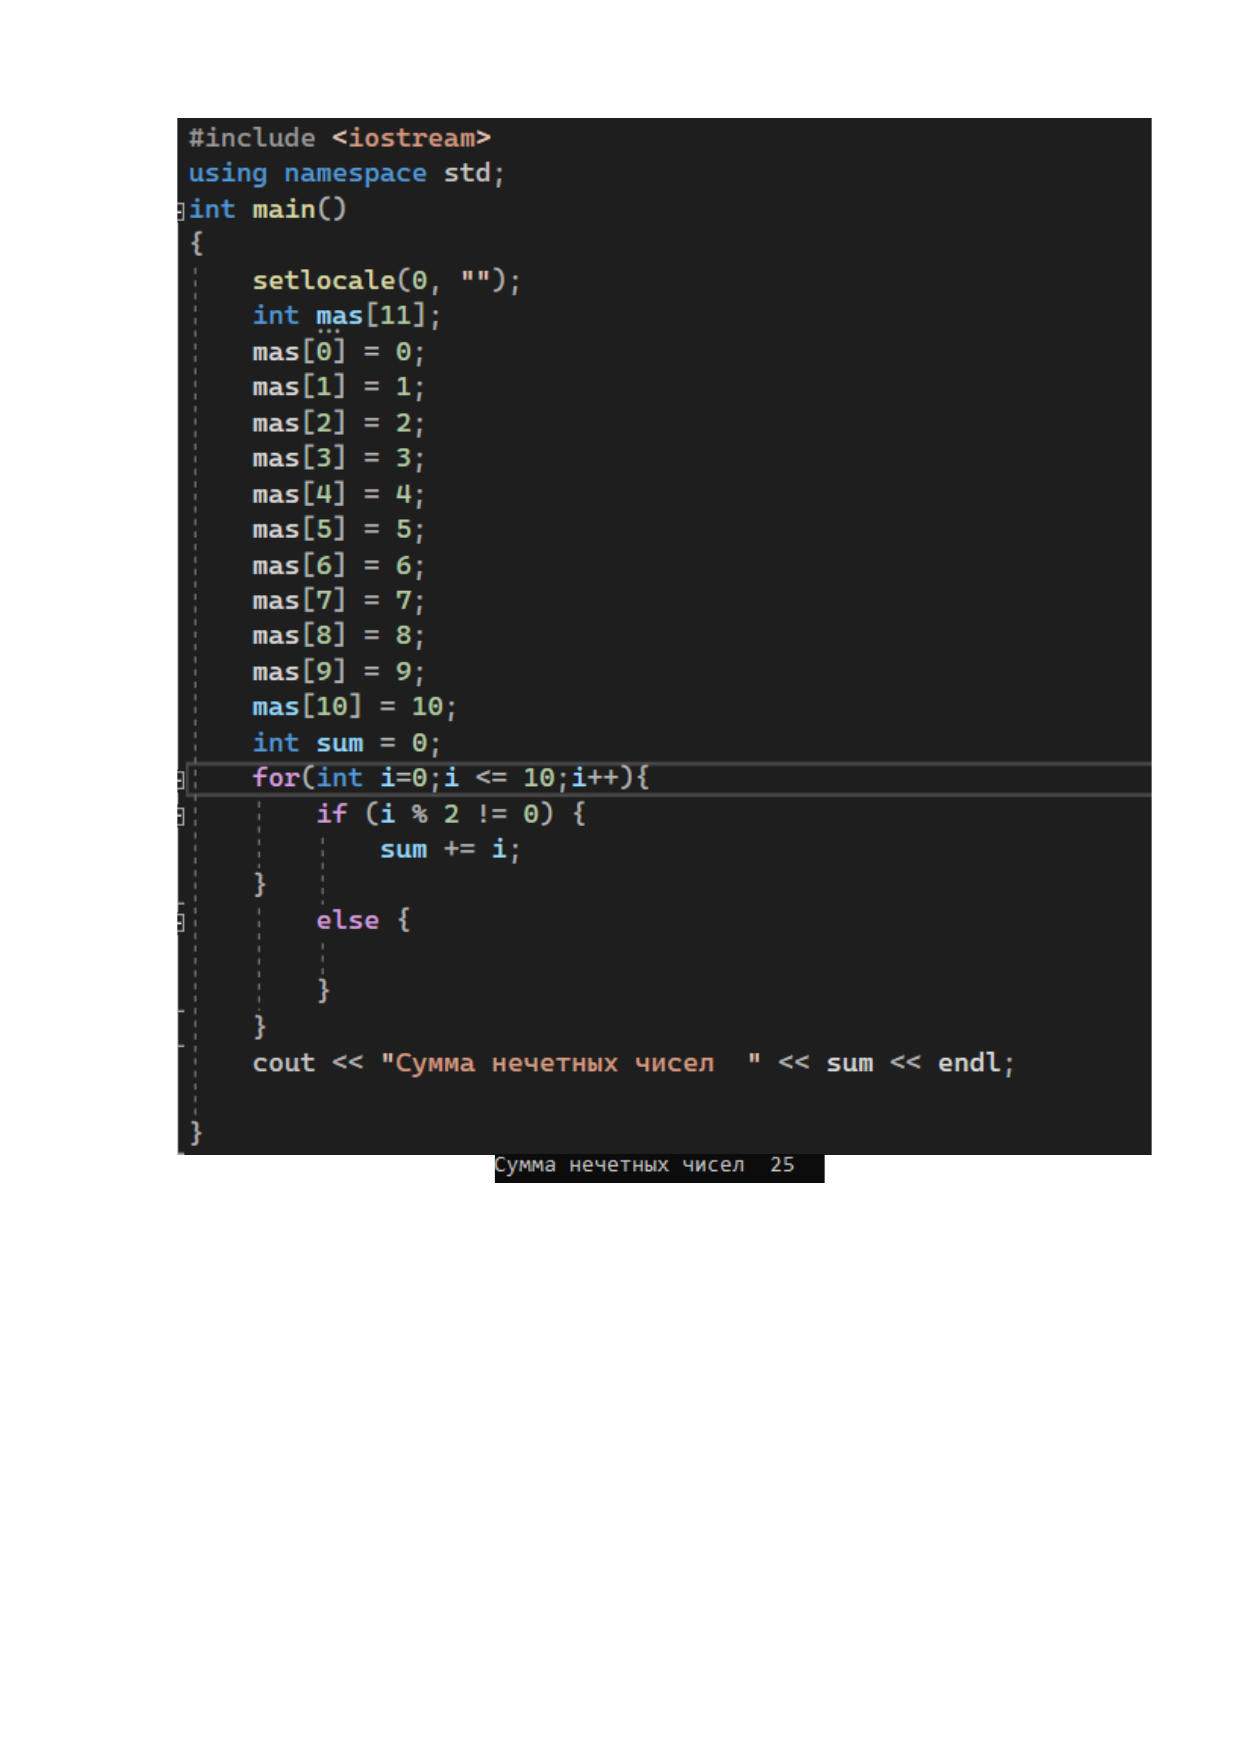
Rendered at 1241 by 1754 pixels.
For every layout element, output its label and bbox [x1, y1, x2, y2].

picture [177, 118, 1152, 1183]
